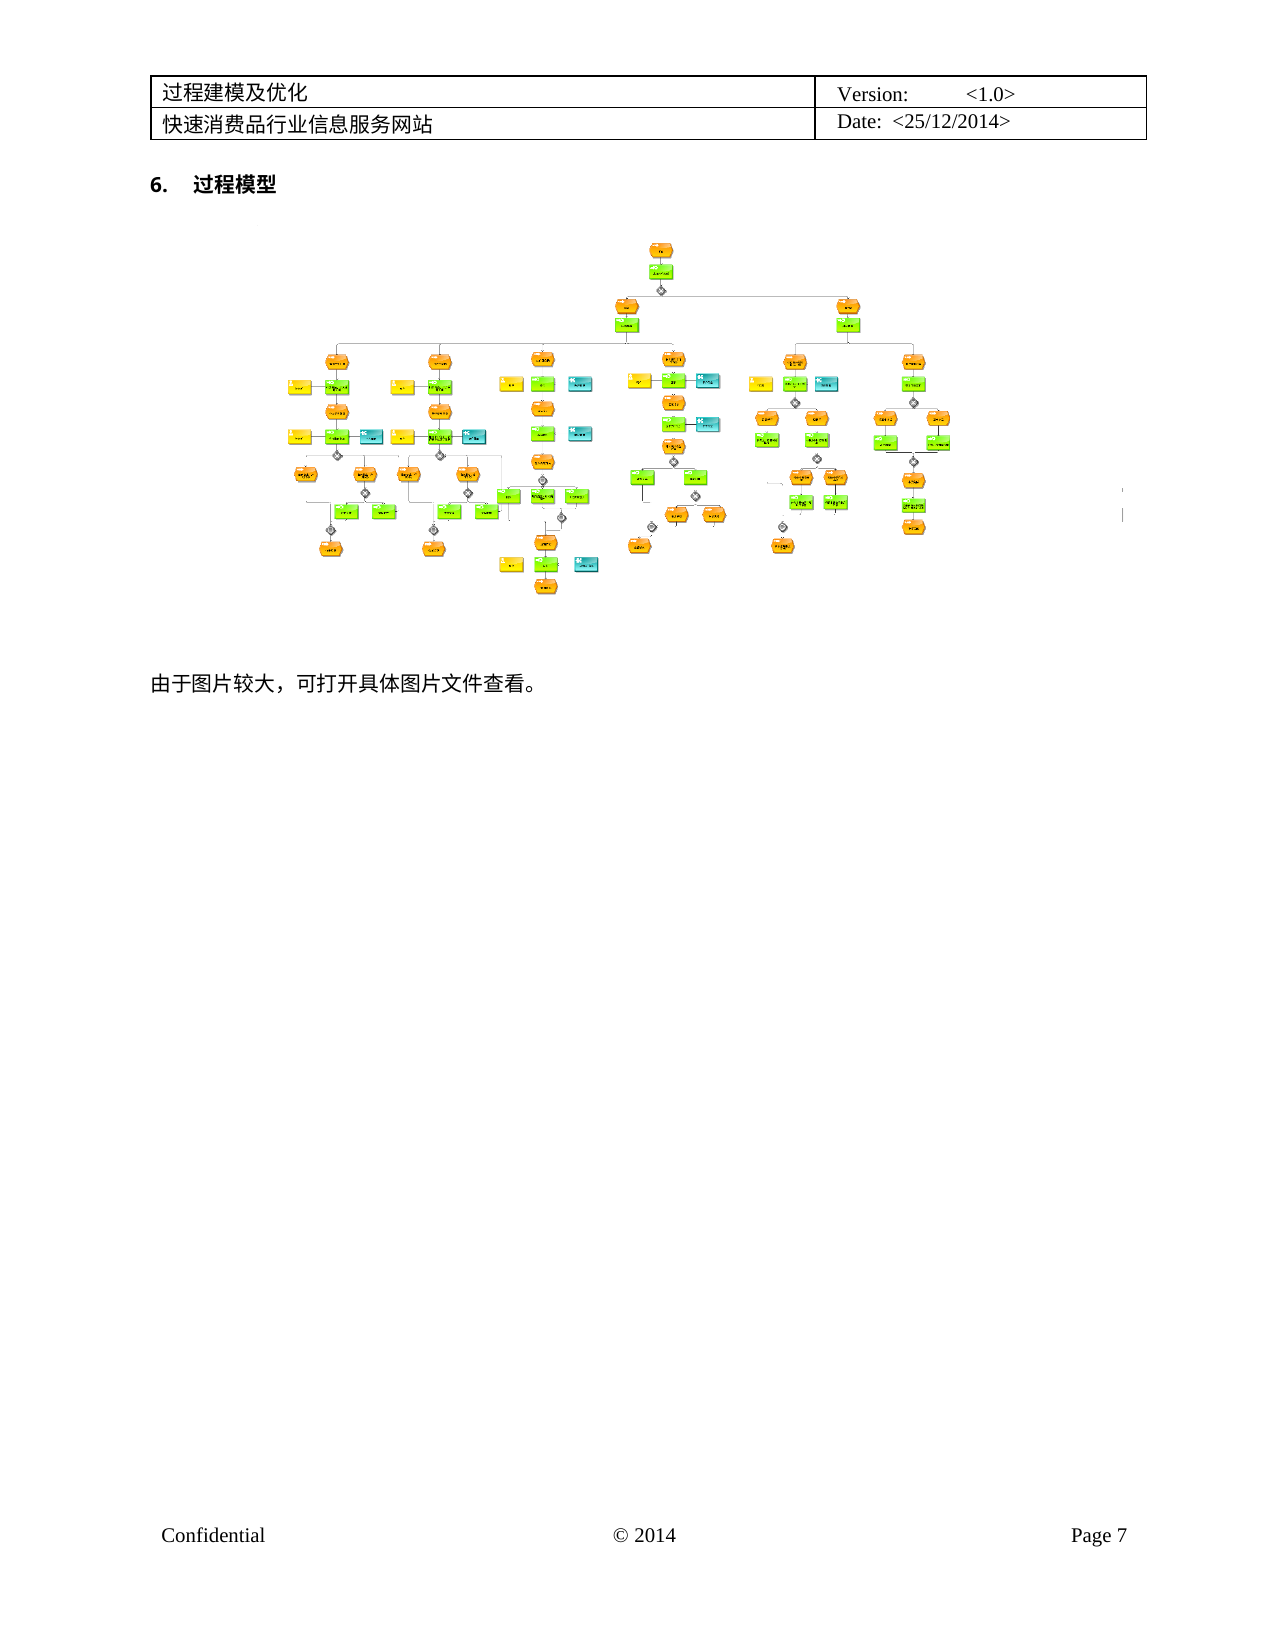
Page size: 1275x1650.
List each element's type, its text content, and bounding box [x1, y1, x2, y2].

text 由于图片较大，可打开具体图片文件查看。 [150, 667, 1125, 697]
picture [150, 205, 1124, 667]
subtitle 过程模型 [150, 168, 1125, 199]
